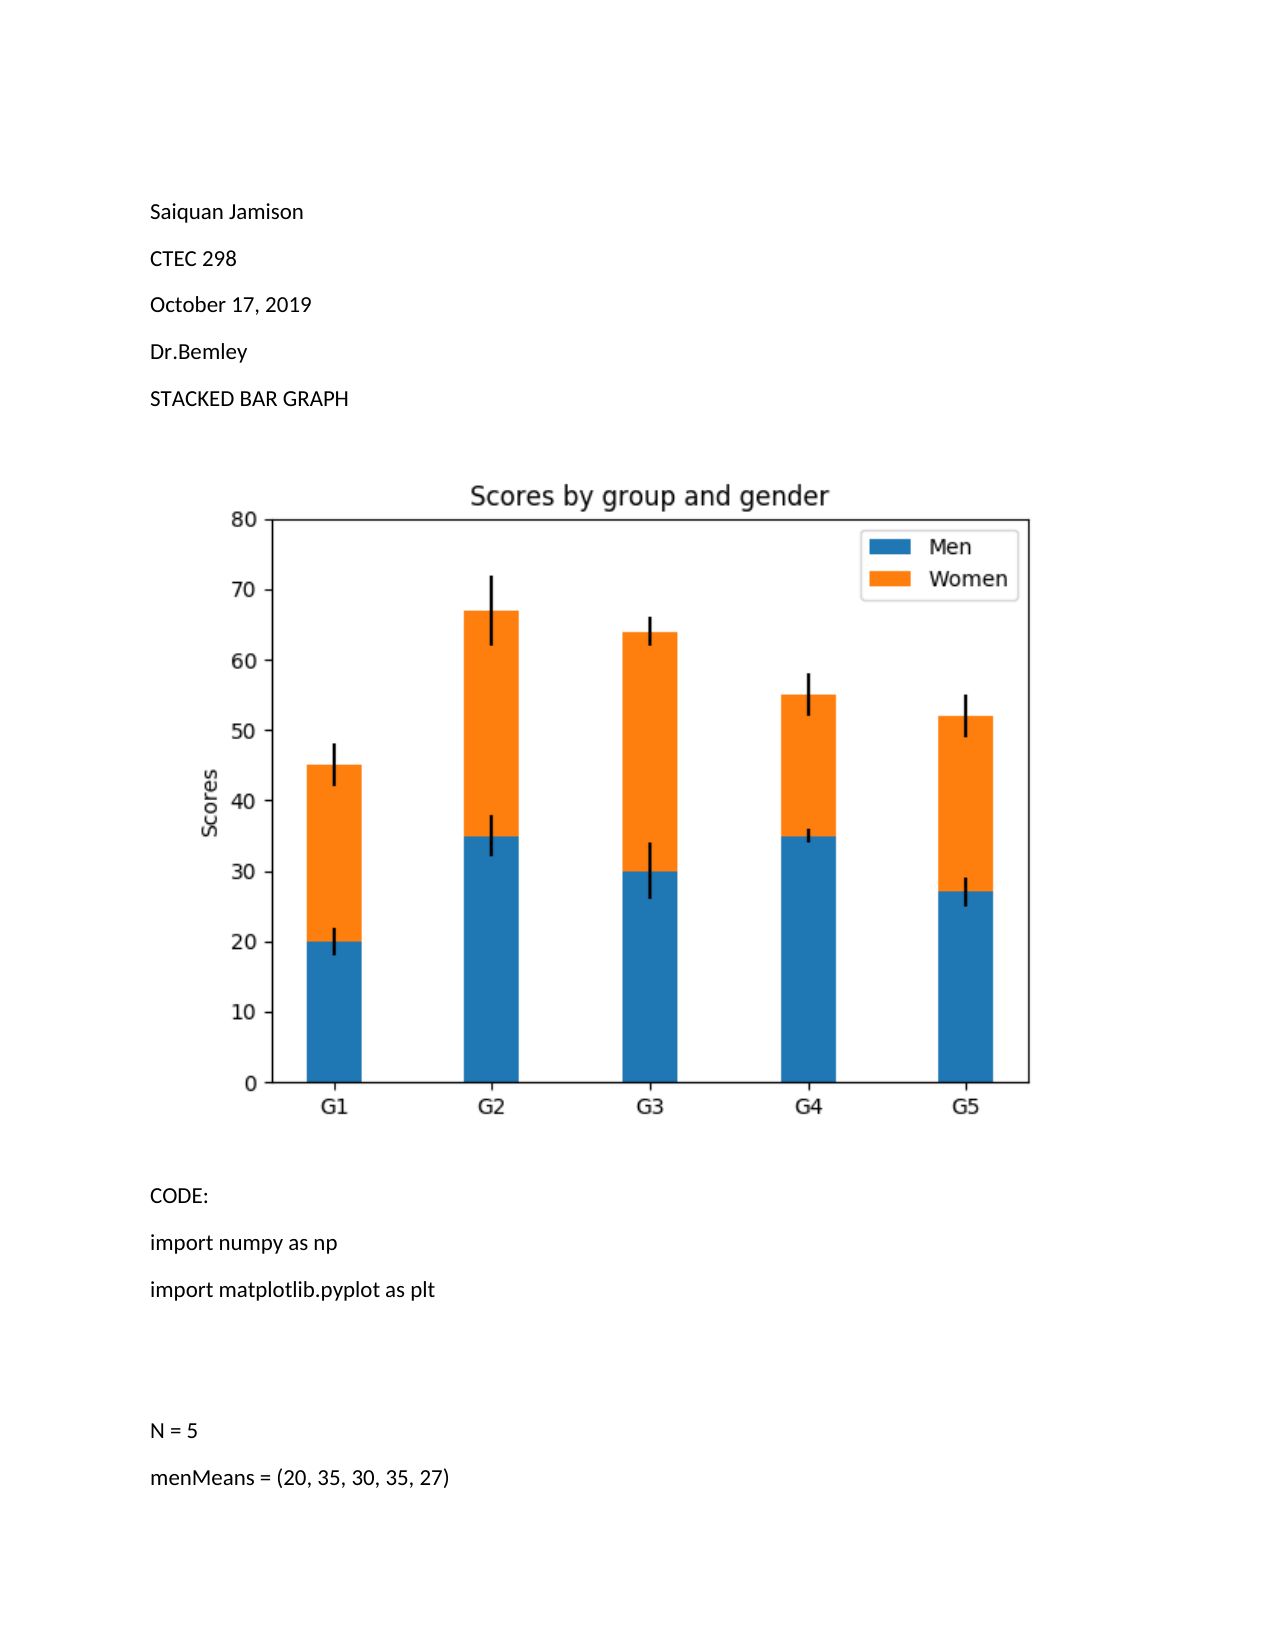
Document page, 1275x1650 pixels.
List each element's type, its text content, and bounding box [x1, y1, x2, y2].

text CTEC 298 [150, 244, 1125, 272]
text Dr.Bemley [150, 337, 1125, 366]
text STACKED BAR GRAPH [150, 384, 1125, 412]
text N = 5 [150, 1416, 1125, 1444]
text import matplotlib.pyplot as plt [150, 1275, 1125, 1303]
text import numpy as np [150, 1228, 1125, 1256]
text Saiquan Jamison [150, 197, 1125, 225]
picture [150, 431, 1125, 1163]
text October 17, 2019 [150, 291, 1125, 319]
text CODE: [150, 1181, 1125, 1209]
text menMeans = (20, 35, 30, 35, 27) [150, 1463, 1125, 1491]
